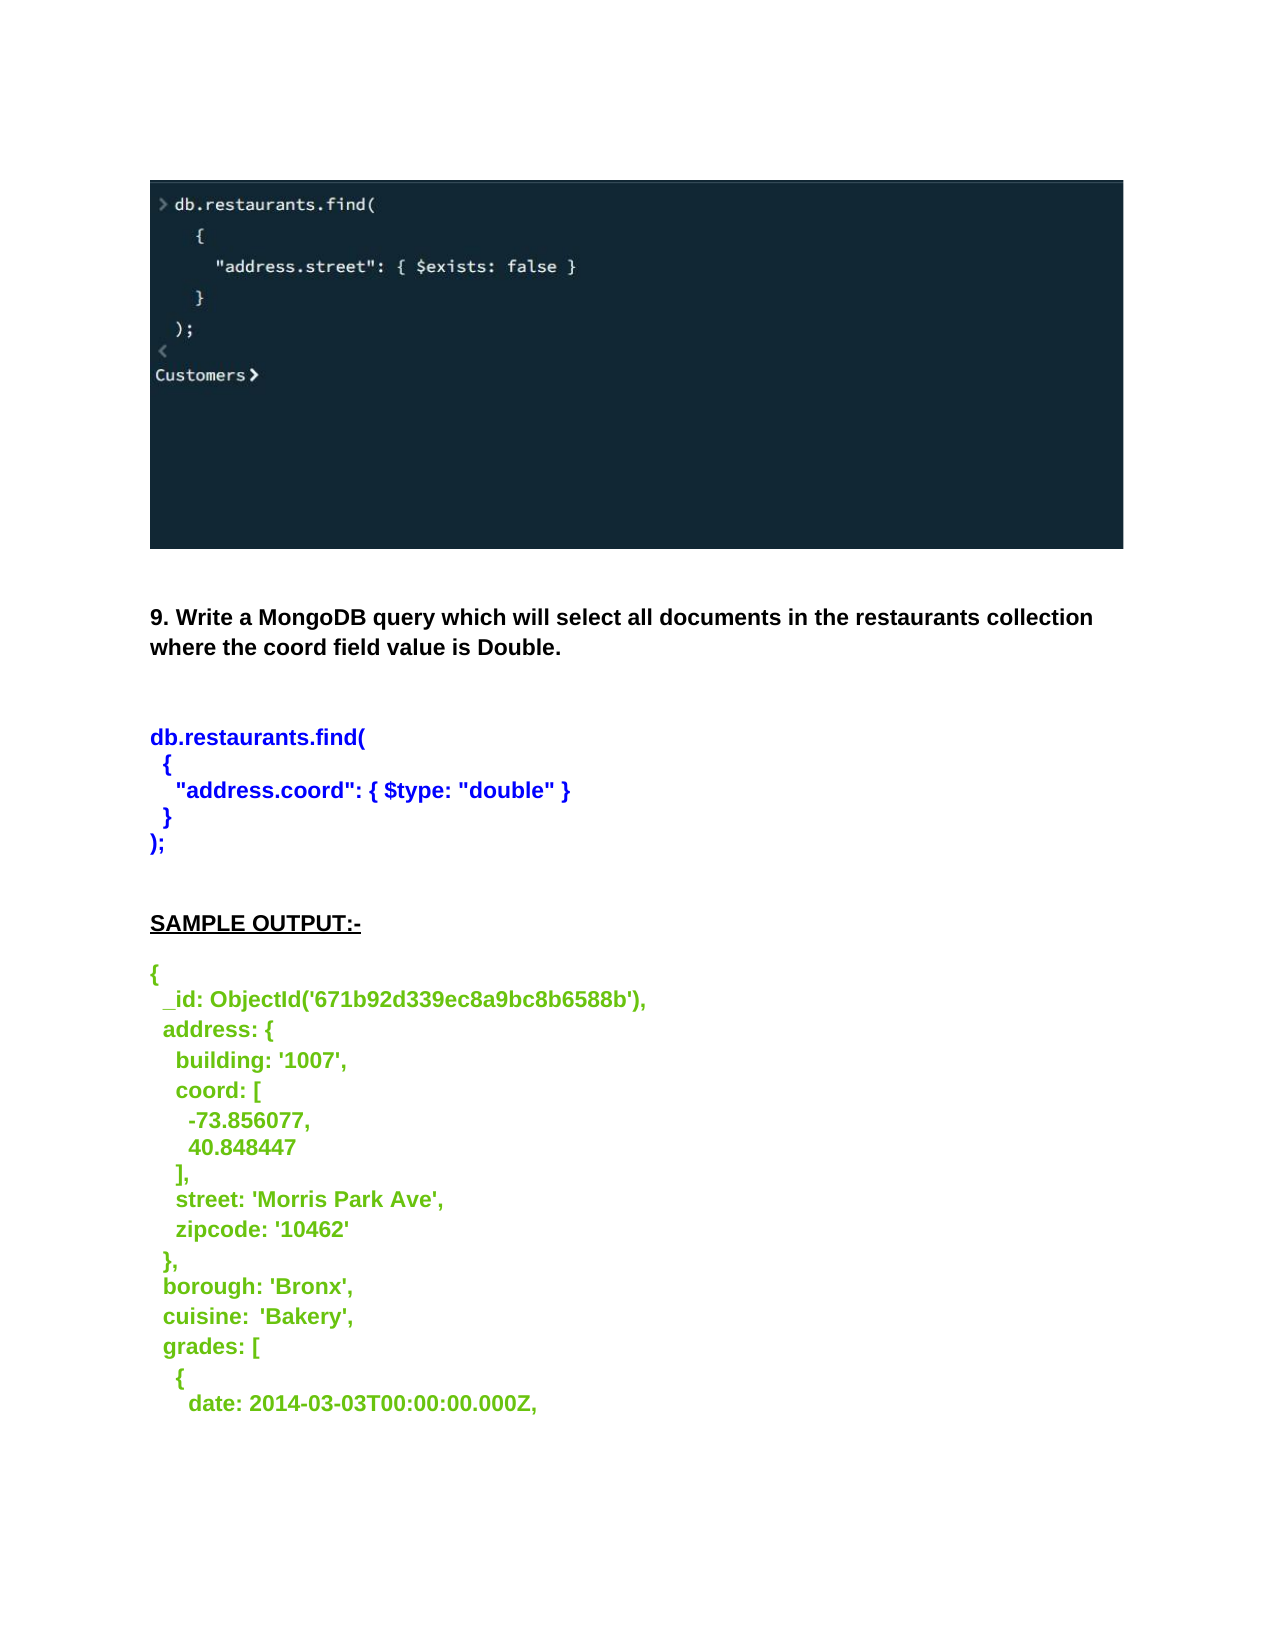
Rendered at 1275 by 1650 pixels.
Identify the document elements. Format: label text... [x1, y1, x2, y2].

text -73.856077, [188, 1107, 1210, 1133]
text ); [150, 829, 1210, 856]
text { [175, 1363, 1210, 1390]
text building: '1007', coord: [ [175, 1047, 349, 1103]
text borough: 'Bronx', cuisine: 'Bakery', grades: [ [163, 1273, 353, 1360]
text ], [175, 1160, 1210, 1186]
text _id: ObjectId('671b92d339ec8a9bc8b6588b'), address: { [163, 986, 647, 1043]
text } [163, 803, 1210, 829]
text { [150, 960, 1210, 986]
text date: 2014-03-03T00:00:00.000Z, [188, 1390, 1210, 1416]
text street: 'Morris Park Ave', zipcode: '10462' [175, 1186, 446, 1243]
text }, [163, 1247, 1210, 1273]
text db.restaurants.find( [150, 724, 1210, 750]
picture [150, 180, 1124, 549]
text { [163, 750, 1210, 777]
text "address.coord": { $type: "double" } [175, 777, 1210, 803]
text 40.848447 [188, 1133, 1210, 1160]
list Write a MongoDB query which will select all documents in the restaurants collection where the coord field value is Double. [150, 603, 1094, 660]
text SAMPLE OUTPUT:- [150, 909, 1210, 936]
